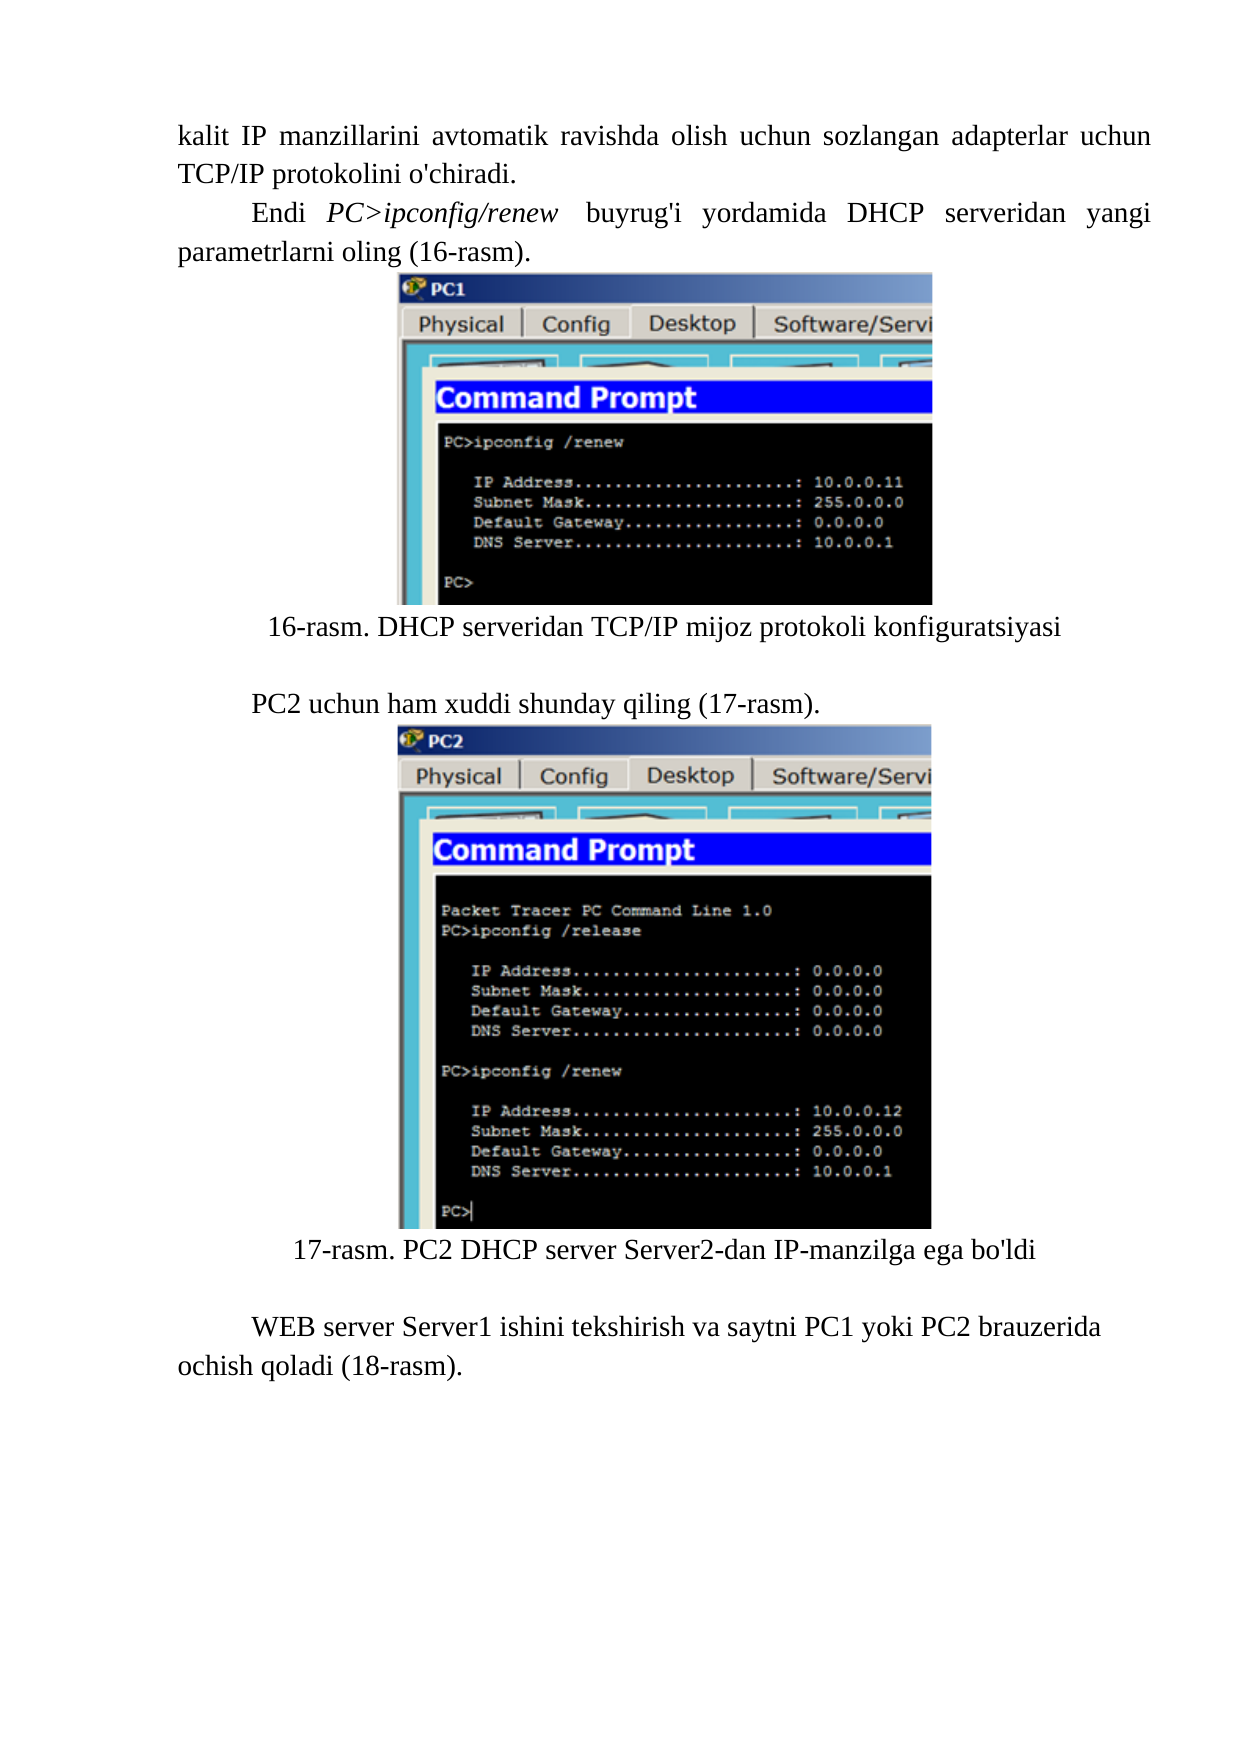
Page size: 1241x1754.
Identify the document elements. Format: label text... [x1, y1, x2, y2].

text Endi PC>ipconfig/renew buyrug'i yordamida DHCP serveridan yangi parametrlarni oling (16-rasm). [177, 195, 1152, 267]
text WEB server Server1 ishini tekshirish va saytni PC1 yoki PC2 brauzerida ochish qoladi (18-rasm). [177, 1309, 1152, 1382]
picture [396, 272, 933, 605]
text PC2 uchun ham xuddi shunday qiling (17-rasm). [177, 686, 1152, 719]
picture [397, 724, 932, 1229]
text 17-rasm. PC2 DHCP server Server2-dan IP-manzilga ega bo'ldi [177, 1232, 1152, 1266]
text 16-rasm. DHCP serveridan TCP/IP mijoz protokoli konfiguratsiyasi [177, 609, 1152, 642]
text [177, 118, 1152, 190]
